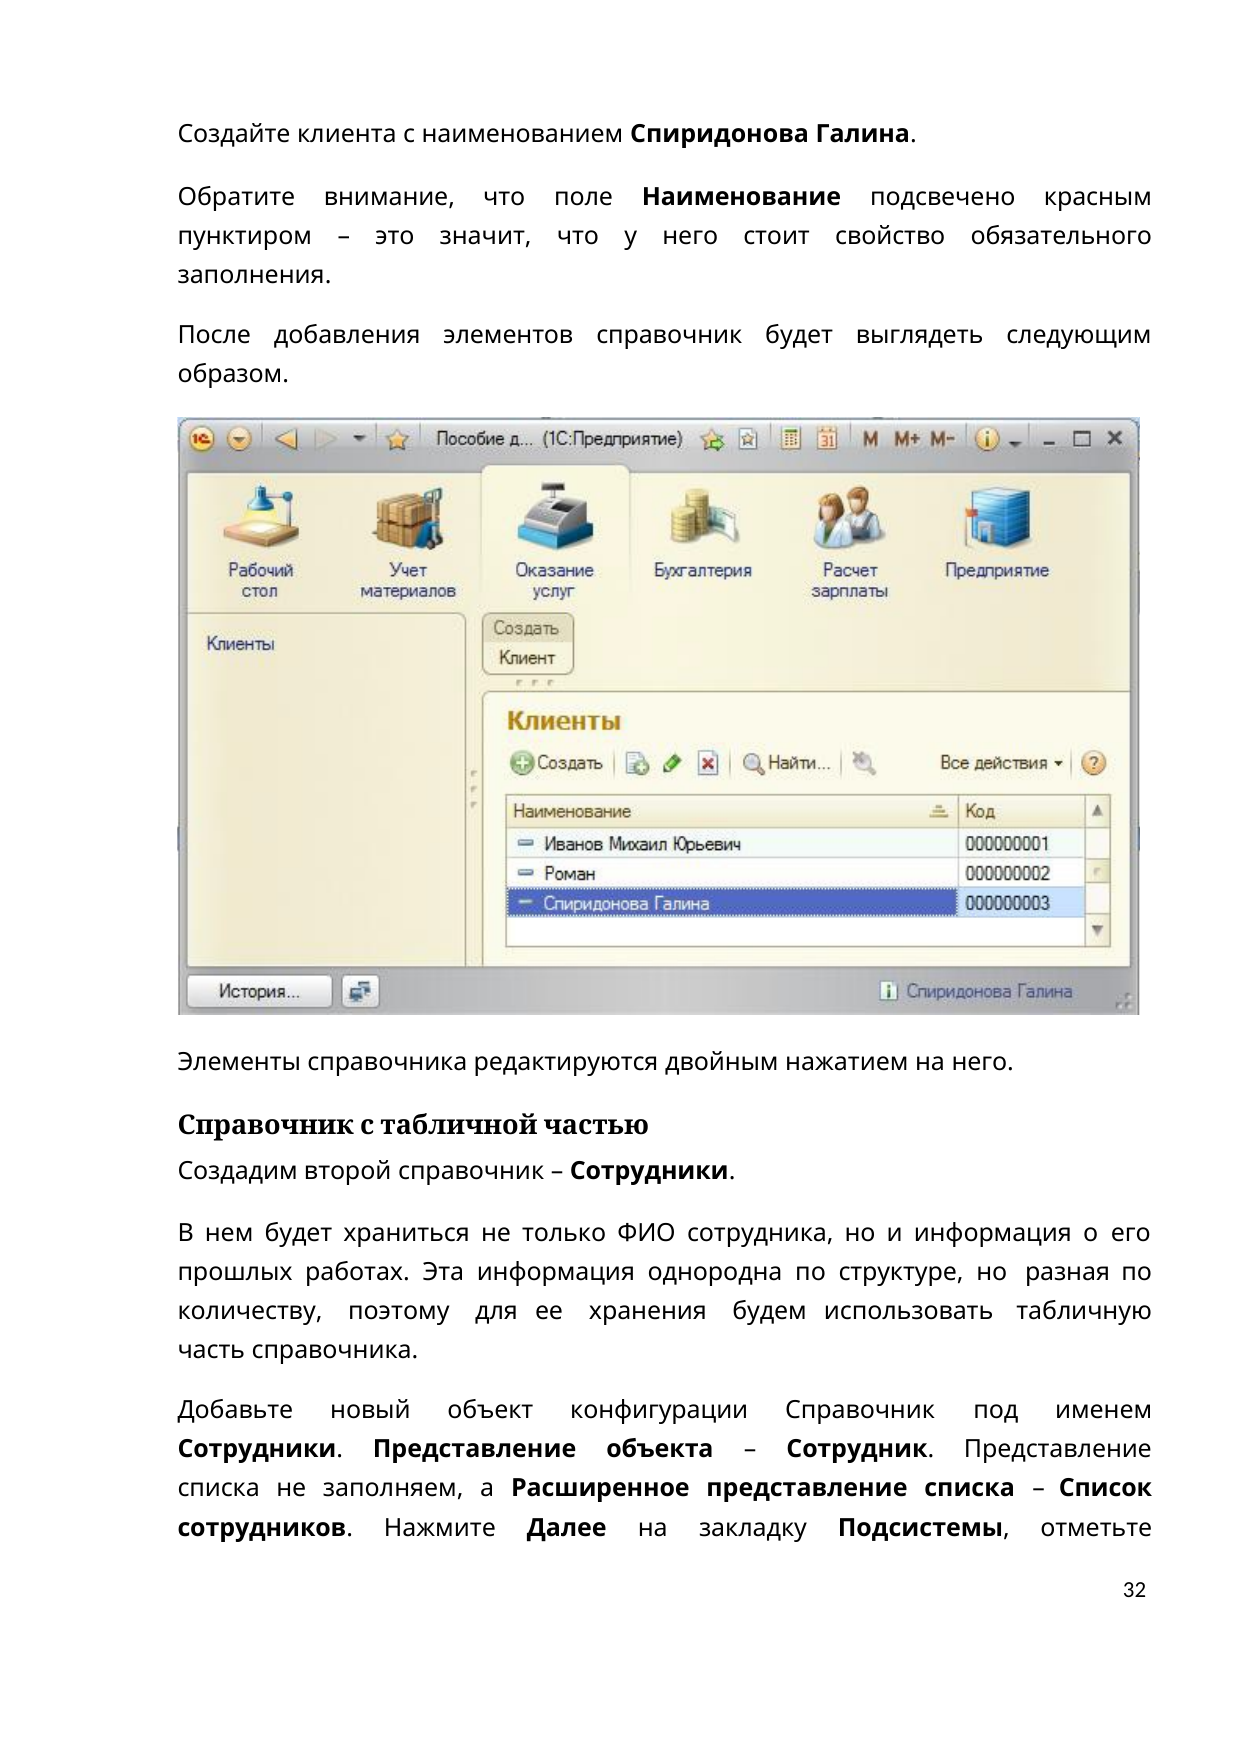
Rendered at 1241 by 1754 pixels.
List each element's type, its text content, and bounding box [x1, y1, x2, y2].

text В нем будет храниться не только ФИО сотрудника, но и информация о его прошлых работах. Эта информация однородна по структуре, но разная по количеству, поэтому для ее хранения будем использовать табличную часть справочника. [177, 1215, 1152, 1366]
text Создадим второй справочник – Сотрудники. [177, 1153, 1163, 1187]
text После добавления элементов справочник будет выглядеть следующим образом. [177, 317, 1151, 390]
subtitle Справочник с табличной частью [177, 1110, 1163, 1141]
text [177, 1392, 1152, 1543]
text Элементы справочника редактируются двойным нажатием на него. [177, 1043, 1163, 1077]
text Обратите внимание, что поле Наименование подсвечено красным пунктиром – это значит, что у него стоит свойство обязательного заполнения. [177, 179, 1152, 291]
picture [177, 417, 1140, 1015]
text Создайте клиента с наименованием Спиридонова Галина. [177, 116, 1163, 150]
